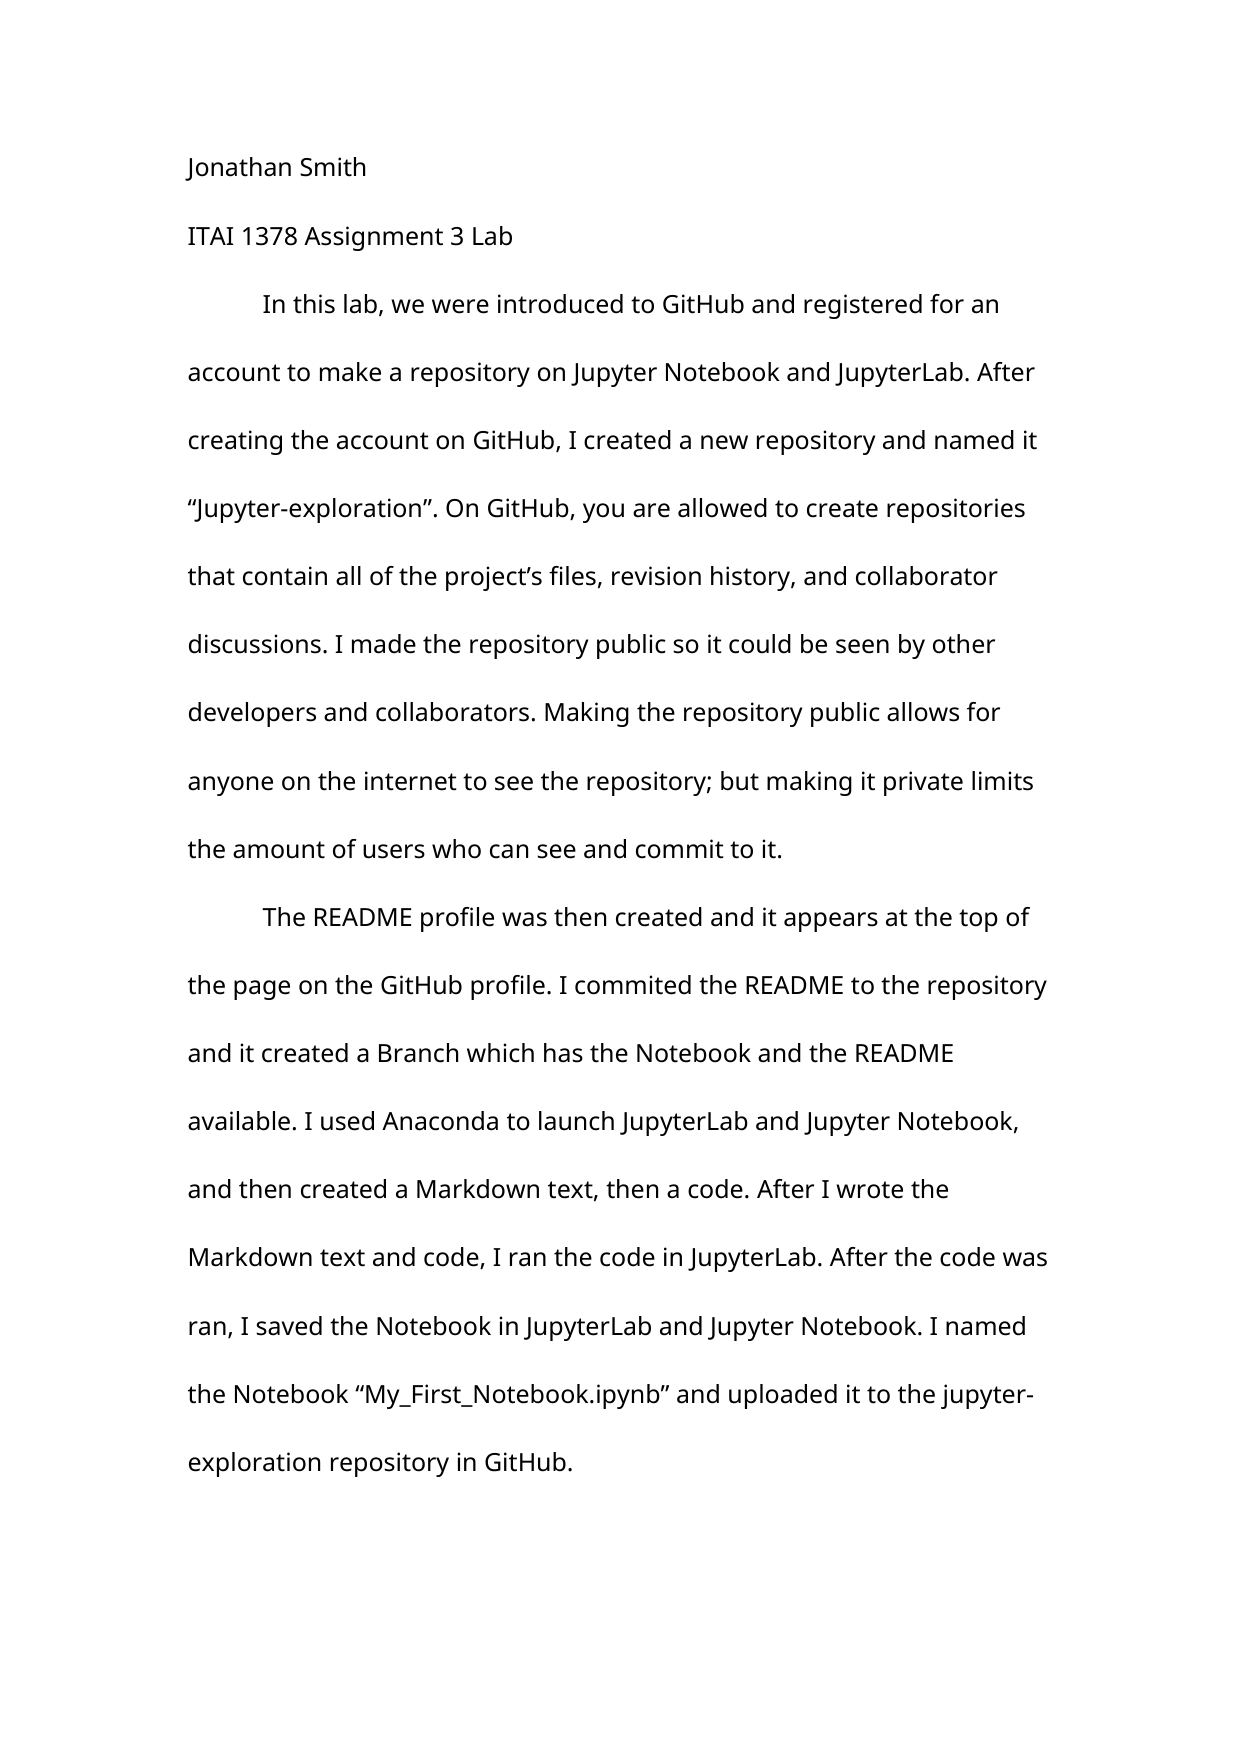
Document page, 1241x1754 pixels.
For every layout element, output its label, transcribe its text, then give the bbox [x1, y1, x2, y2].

text The README profile was then created and it appears at the top of the page on the GitHub profile. I commited the README to the repository and it created a Branch which has the Notebook and the README available. I used Anaconda to launch JupyterLab and Jupyter Notebook, and then created a Markdown text, then a code. After I wrote the Markdown text and code, I ran the code in JupyterLab. After the code was ran, I saved the Notebook in JupyterLab and Jupyter Notebook. I named the Notebook “My_First_Notebook.ipynb” and uploaded it to the jupyter-exploration repository in GitHub. [187, 899, 1053, 1478]
text Jonathan Smith [187, 150, 1053, 184]
text In this lab, we were introduced to GitHub and registered for an account to make a repository on Jupyter Notebook and JupyterLab. After creating the account on GitHub, I created a new repository and named it “Jupyter-exploration”. On GitHub, you are allowed to create repositories that contain all of the project’s files, revision history, and collaborator discussions. I made the repository public so it could be seen by other developers and collaborators. Making the repository public allows for anyone on the internet to see the repository; but making it private limits the amount of users who can see and commit to it. [187, 286, 1053, 865]
text ITAI 1378 Assignment 3 Lab [187, 218, 1053, 252]
